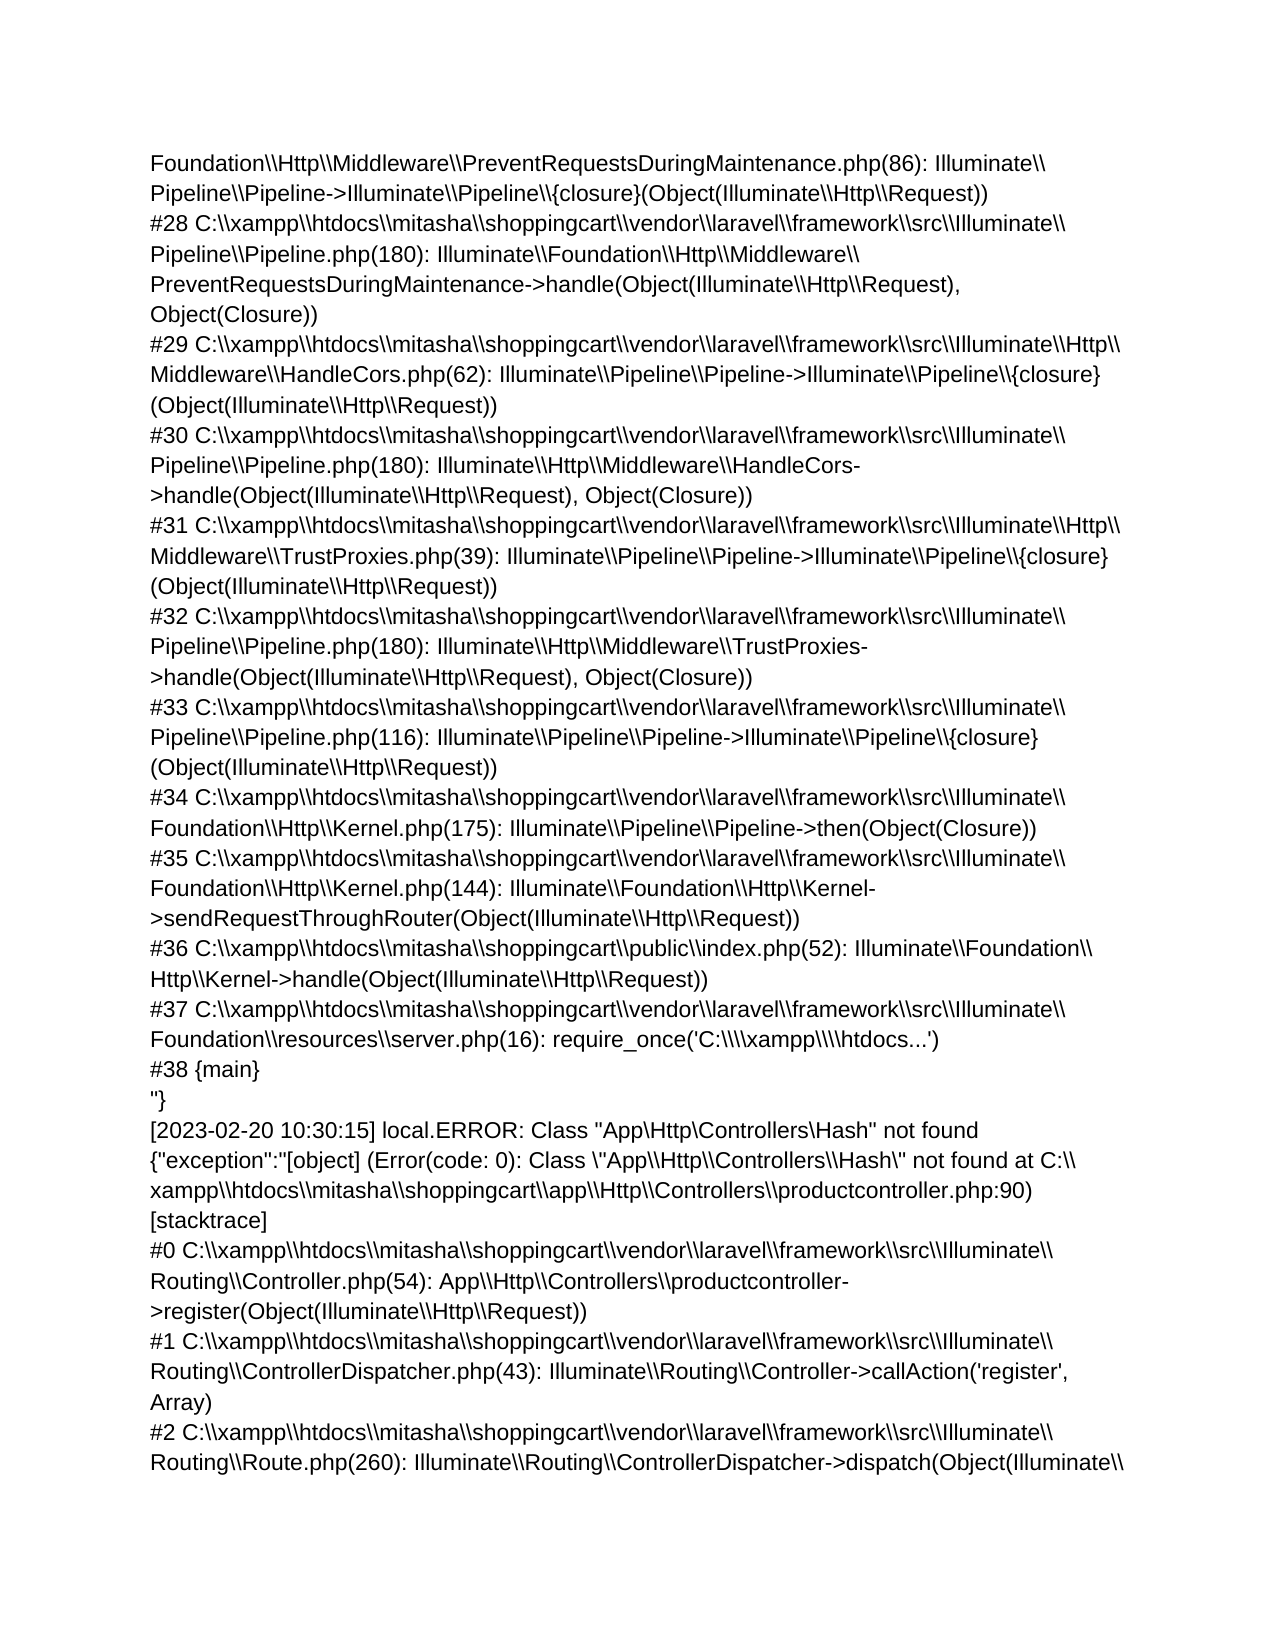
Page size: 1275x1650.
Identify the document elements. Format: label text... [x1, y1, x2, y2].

text #38 {main} [150, 1056, 1125, 1083]
text #33 C:\\xampp\\htdocs\\mitasha\\shoppingcart\\vendor\\laravel\\framework\\src\\Illuminate\\Pipeline\\Pipeline.php(116): Illuminate\\Pipeline\\Pipeline->Illuminate\\Pipeline\\{closure}(Object(Illuminate\\Http\\Request)) [150, 694, 1125, 781]
text "} [150, 1086, 1125, 1113]
text #29 C:\\xampp\\htdocs\\mitasha\\shoppingcart\\vendor\\laravel\\framework\\src\\Illuminate\\Http\\Middleware\\HandleCors.php(62): Illuminate\\Pipeline\\Pipeline->Illuminate\\Pipeline\\{closure}(Object(Illuminate\\Http\\Request)) [150, 331, 1125, 418]
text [150, 150, 1125, 207]
text #34 C:\\xampp\\htdocs\\mitasha\\shoppingcart\\vendor\\laravel\\framework\\src\\Illuminate\\Foundation\\Http\\Kernel.php(175): Illuminate\\Pipeline\\Pipeline->then(Object(Closure)) [150, 784, 1125, 841]
text [2023-02-20 10:30:15] local.ERROR: Class "App\Http\Controllers\Hash" not found {"exception":"[object] (Error(code: 0): Class \"App\\Http\\Controllers\\Hash\" not found at C:\\xampp\\htdocs\\mitasha\\shoppingcart\\app\\Http\\Controllers\\productcontroller.php:90) [150, 1117, 1125, 1203]
text #28 C:\\xampp\\htdocs\\mitasha\\shoppingcart\\vendor\\laravel\\framework\\src\\Illuminate\\Pipeline\\Pipeline.php(180): Illuminate\\Foundation\\Http\\Middleware\\PreventRequestsDuringMaintenance->handle(Object(Illuminate\\Http\\Request), Object(Closure)) [150, 210, 1125, 327]
text #37 C:\\xampp\\htdocs\\mitasha\\shoppingcart\\vendor\\laravel\\framework\\src\\Illuminate\\Foundation\\resources\\server.php(16): require_once('C:\\\\xampp\\\\htdocs...') [150, 996, 1125, 1052]
text #1 C:\\xampp\\htdocs\\mitasha\\shoppingcart\\vendor\\laravel\\framework\\src\\Illuminate\\Routing\\ControllerDispatcher.php(43): Illuminate\\Routing\\Controller->callAction('register', Array) [150, 1328, 1125, 1415]
text #32 C:\\xampp\\htdocs\\mitasha\\shoppingcart\\vendor\\laravel\\framework\\src\\Illuminate\\Pipeline\\Pipeline.php(180): Illuminate\\Http\\Middleware\\TrustProxies->handle(Object(Illuminate\\Http\\Request), Object(Closure)) [150, 603, 1125, 690]
text #31 C:\\xampp\\htdocs\\mitasha\\shoppingcart\\vendor\\laravel\\framework\\src\\Illuminate\\Http\\Middleware\\TrustProxies.php(39): Illuminate\\Pipeline\\Pipeline->Illuminate\\Pipeline\\{closure}(Object(Illuminate\\Http\\Request)) [150, 512, 1125, 599]
text #35 C:\\xampp\\htdocs\\mitasha\\shoppingcart\\vendor\\laravel\\framework\\src\\Illuminate\\Foundation\\Http\\Kernel.php(144): Illuminate\\Foundation\\Http\\Kernel->sendRequestThroughRouter(Object(Illuminate\\Http\\Request)) [150, 845, 1125, 932]
text [stacktrace] [150, 1207, 1125, 1234]
text #36 C:\\xampp\\htdocs\\mitasha\\shoppingcart\\public\\index.php(52): Illuminate\\Foundation\\Http\\Kernel->handle(Object(Illuminate\\Http\\Request)) [150, 935, 1125, 992]
text #30 C:\\xampp\\htdocs\\mitasha\\shoppingcart\\vendor\\laravel\\framework\\src\\Illuminate\\Pipeline\\Pipeline.php(180): Illuminate\\Http\\Middleware\\HandleCors->handle(Object(Illuminate\\Http\\Request), Object(Closure)) [150, 422, 1125, 509]
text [150, 1419, 1125, 1475]
text #0 C:\\xampp\\htdocs\\mitasha\\shoppingcart\\vendor\\laravel\\framework\\src\\Illuminate\\Routing\\Controller.php(54): App\\Http\\Controllers\\productcontroller->register(Object(Illuminate\\Http\\Request)) [150, 1237, 1125, 1324]
